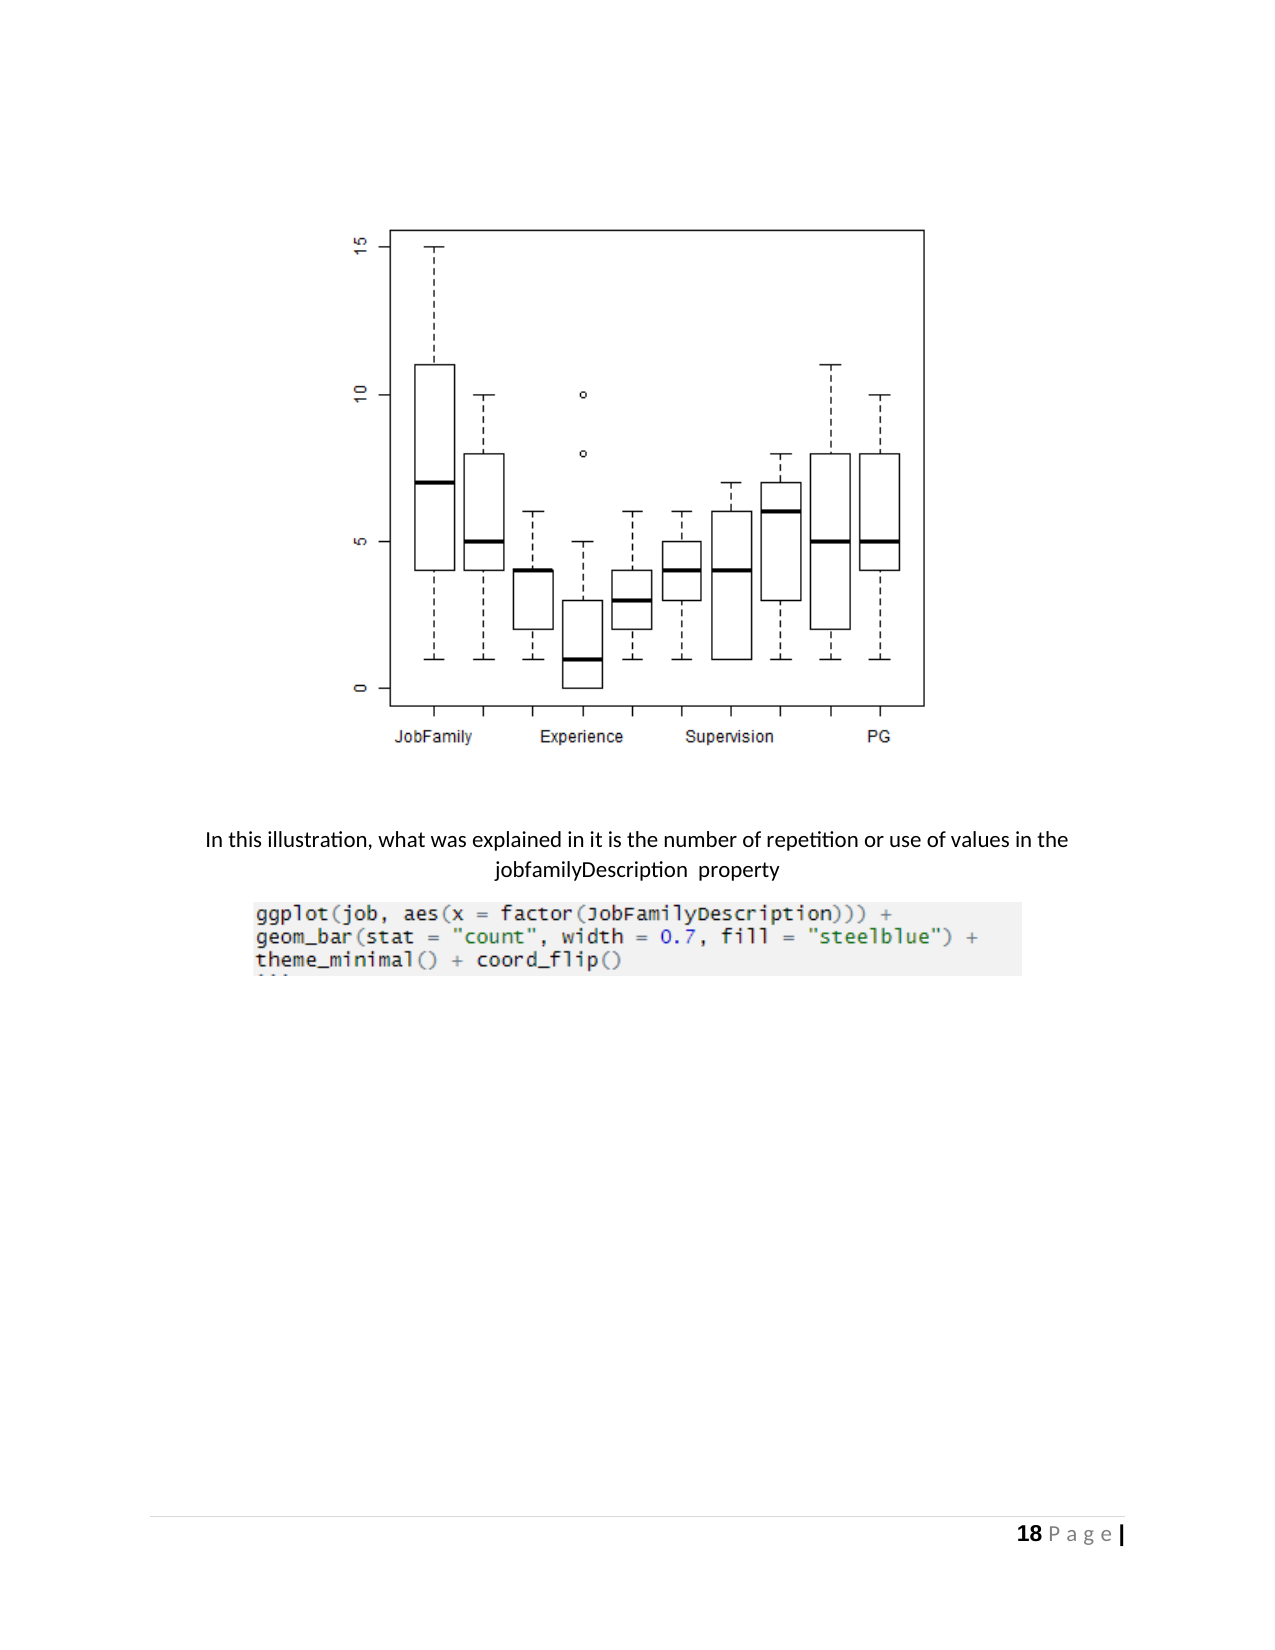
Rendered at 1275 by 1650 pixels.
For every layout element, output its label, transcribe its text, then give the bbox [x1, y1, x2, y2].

text In this illustration, what was explained in it is the number of repetition or use of values in the jobfamilyDescription property [150, 825, 1125, 883]
picture [253, 902, 1022, 976]
picture [309, 150, 966, 807]
